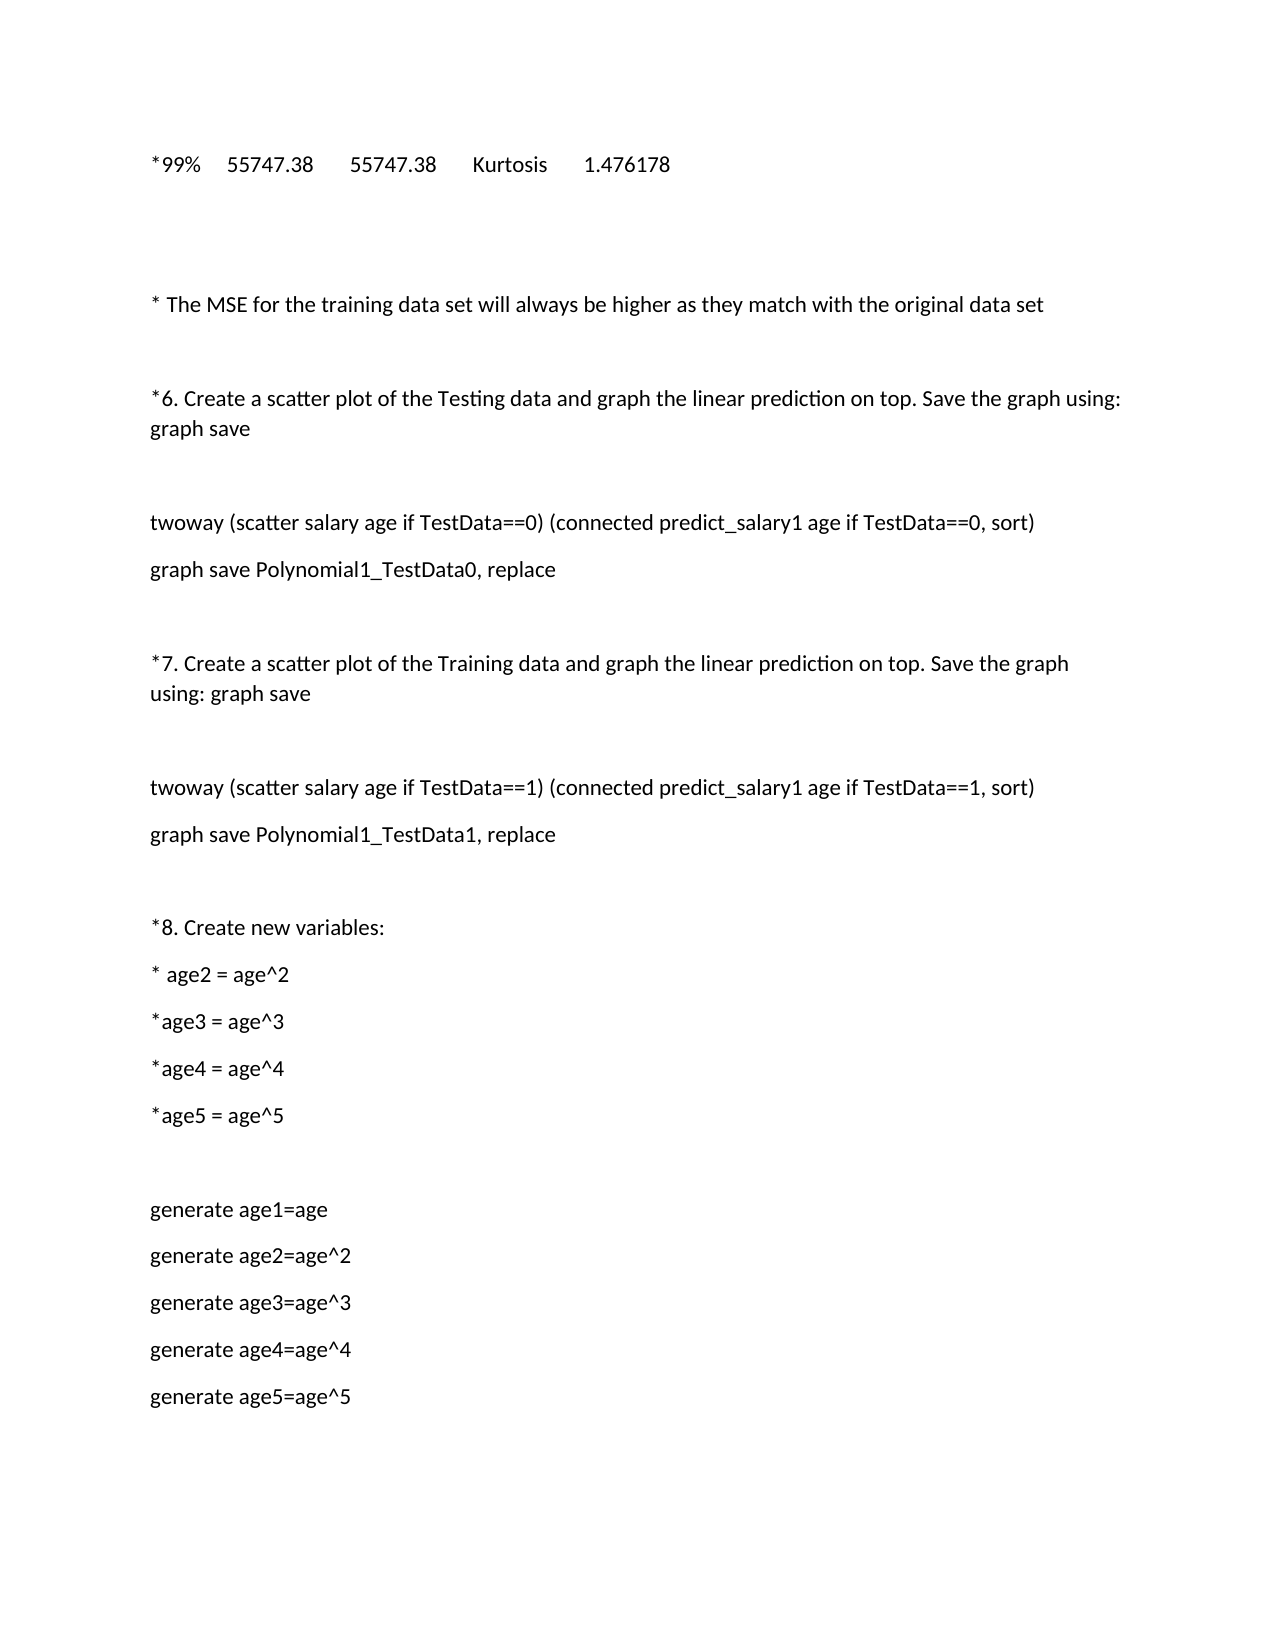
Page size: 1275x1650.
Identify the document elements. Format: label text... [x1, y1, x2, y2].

text generate age1=age [150, 1195, 1125, 1223]
text *age5 = age^5 [150, 1101, 1125, 1129]
text *99% 55747.38 55747.38 Kurtosis 1.476178 [150, 150, 1125, 178]
text graph save Polynomial1_TestData0, replace [150, 555, 1125, 583]
text twoway (scatter salary age if TestData==1) (connected predict_salary1 age if TestData==1, sort) [150, 773, 1125, 801]
text *age3 = age^3 [150, 1007, 1125, 1035]
text *8. Create new variables: [150, 913, 1125, 942]
text generate age4=age^4 [150, 1335, 1125, 1363]
text *6. Create a scatter plot of the Testing data and graph the linear prediction on top. Save the graph using: graph save [150, 384, 1125, 443]
text *age4 = age^4 [150, 1054, 1125, 1082]
text * The MSE for the training data set will always be higher as they match with the original data set [150, 291, 1125, 319]
text generate age2=age^2 [150, 1242, 1125, 1270]
text generate age3=age^3 [150, 1288, 1125, 1317]
text * age2 = age^2 [150, 960, 1125, 988]
text twoway (scatter salary age if TestData==0) (connected predict_salary1 age if TestData==0, sort) [150, 508, 1125, 536]
text generate age5=age^5 [150, 1382, 1125, 1410]
text *7. Create a scatter plot of the Training data and graph the linear prediction on top. Save the graph using: graph save [150, 649, 1125, 707]
text graph save Polynomial1_TestData1, replace [150, 820, 1125, 848]
